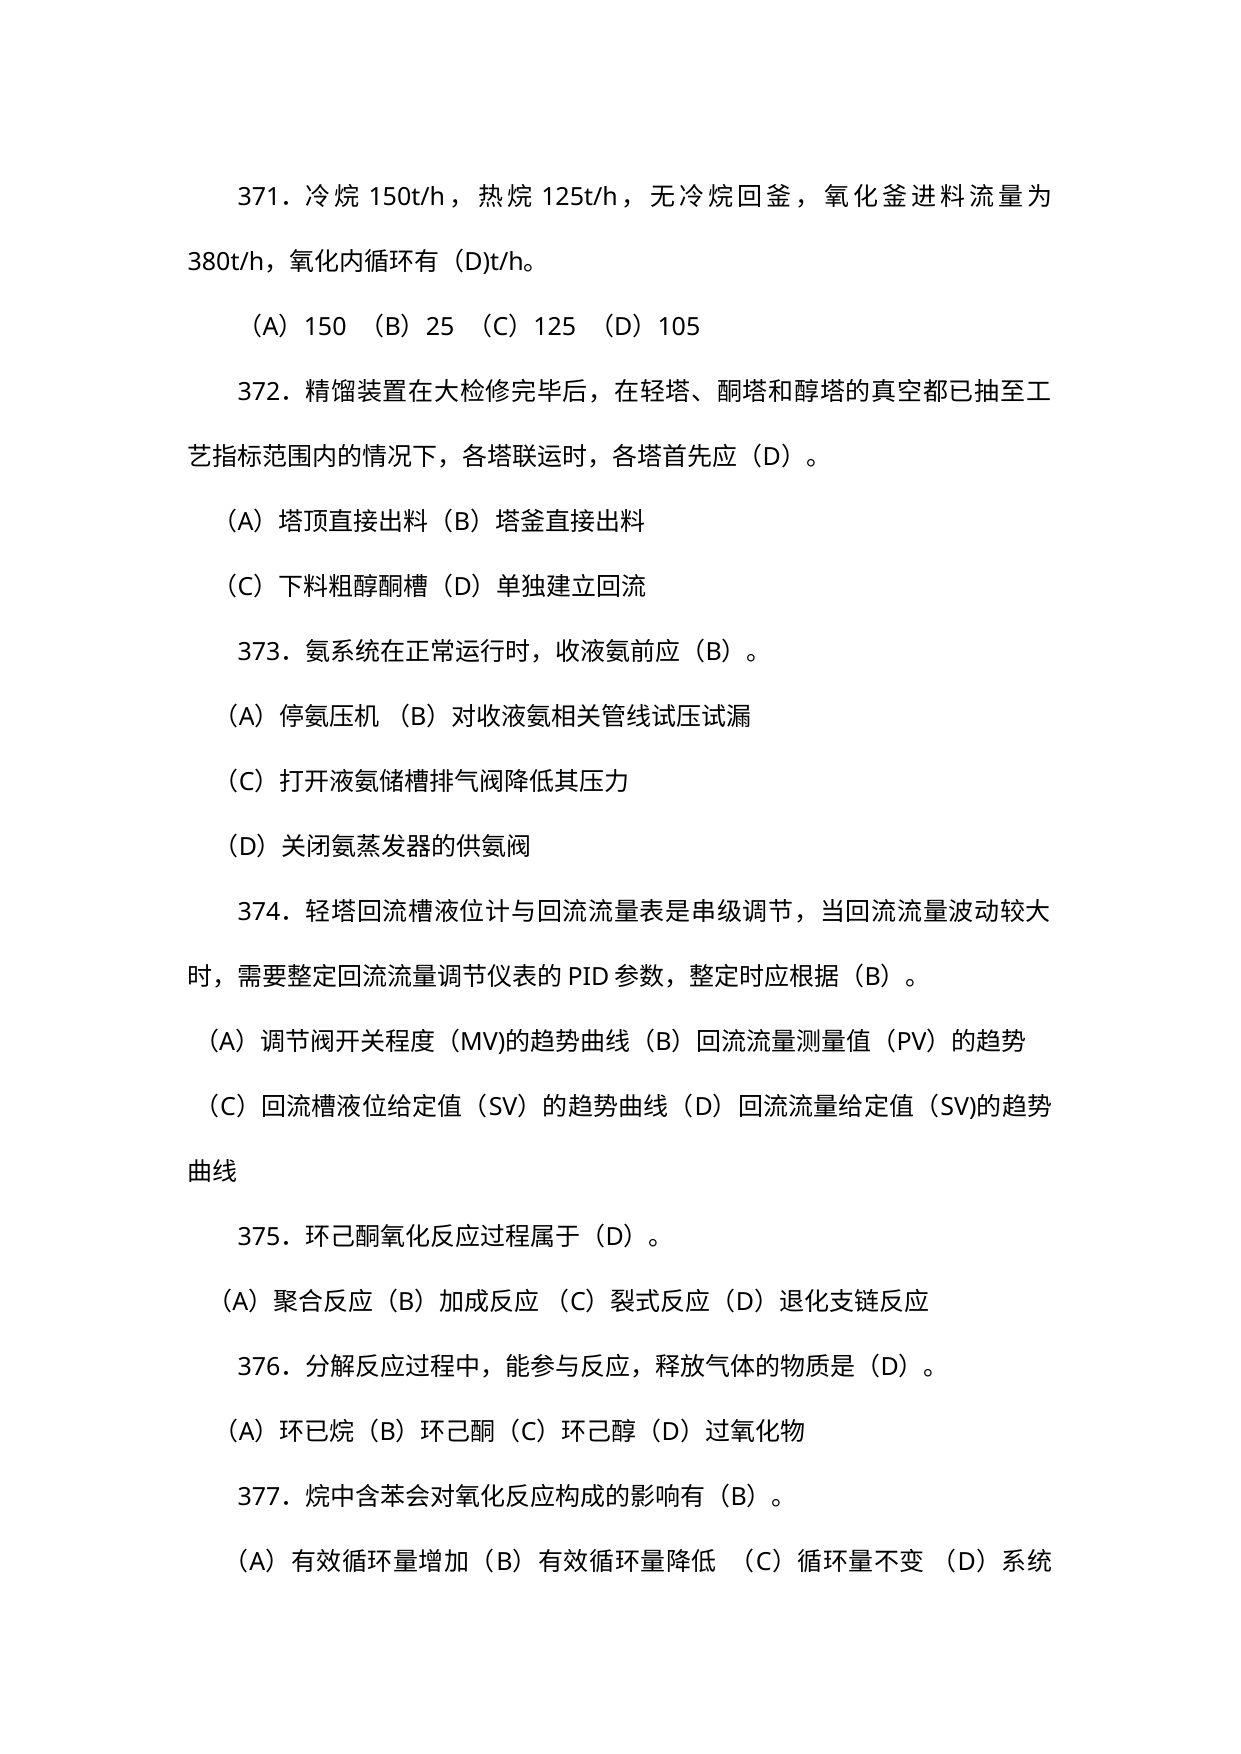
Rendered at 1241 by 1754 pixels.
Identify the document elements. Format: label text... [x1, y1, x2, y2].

list 精馏装置在大检修完毕后，在轻塔、酮塔和醇塔的真空都已抽至工艺指标范围内的情况下，各塔联运时，各塔首先应（D）。 [187, 357, 1053, 487]
list 冷烷150t/h，热烷125t/h，无冷烷回釜，氧化釜进料流量为380t/h，氧化内循环有（D)t/h。 [187, 162, 1053, 292]
list 轻塔回流槽液位计与回流流量表是串级调节，当回流流量波动较大时，需要整定回流流量调节仪表的PID参数，整定时应根据（B）。 （A）调节阀开关程度（MV)的趋势曲线（B）回流流量测量值（PV）的趋势 （C）回流槽液位给定值（SV）的趋势曲线（D）回流流量给定值（SV)的趋势曲线 [187, 877, 1053, 1202]
list （A）150 （B）25 （C）125 （D）105 [187, 292, 1053, 357]
list （C）下料粗醇酮槽（D）单独建立回流 [187, 552, 1053, 617]
list （A）塔顶直接出料（B）塔釜直接出料 [187, 487, 1053, 552]
list 氨系统在正常运行时，收液氨前应（B）。 （A）停氨压机 （B）对收液氨相关管线试压试漏 （C）打开液氨储槽排气阀降低其压力 （D）关闭氨蒸发器的供氨阀 [187, 617, 1053, 877]
list 环己酮氧化反应过程属于（D）。 （A）聚合反应（B）加成反应 （C）裂式反应（D）退化支链反应 [187, 1202, 1053, 1332]
list 分解反应过程中，能参与反应，释放气体的物质是（D）。 （A）环已烷（B）环己酮（C）环己醇（D）过氧化物 [187, 1332, 1053, 1462]
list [187, 1462, 1053, 1592]
